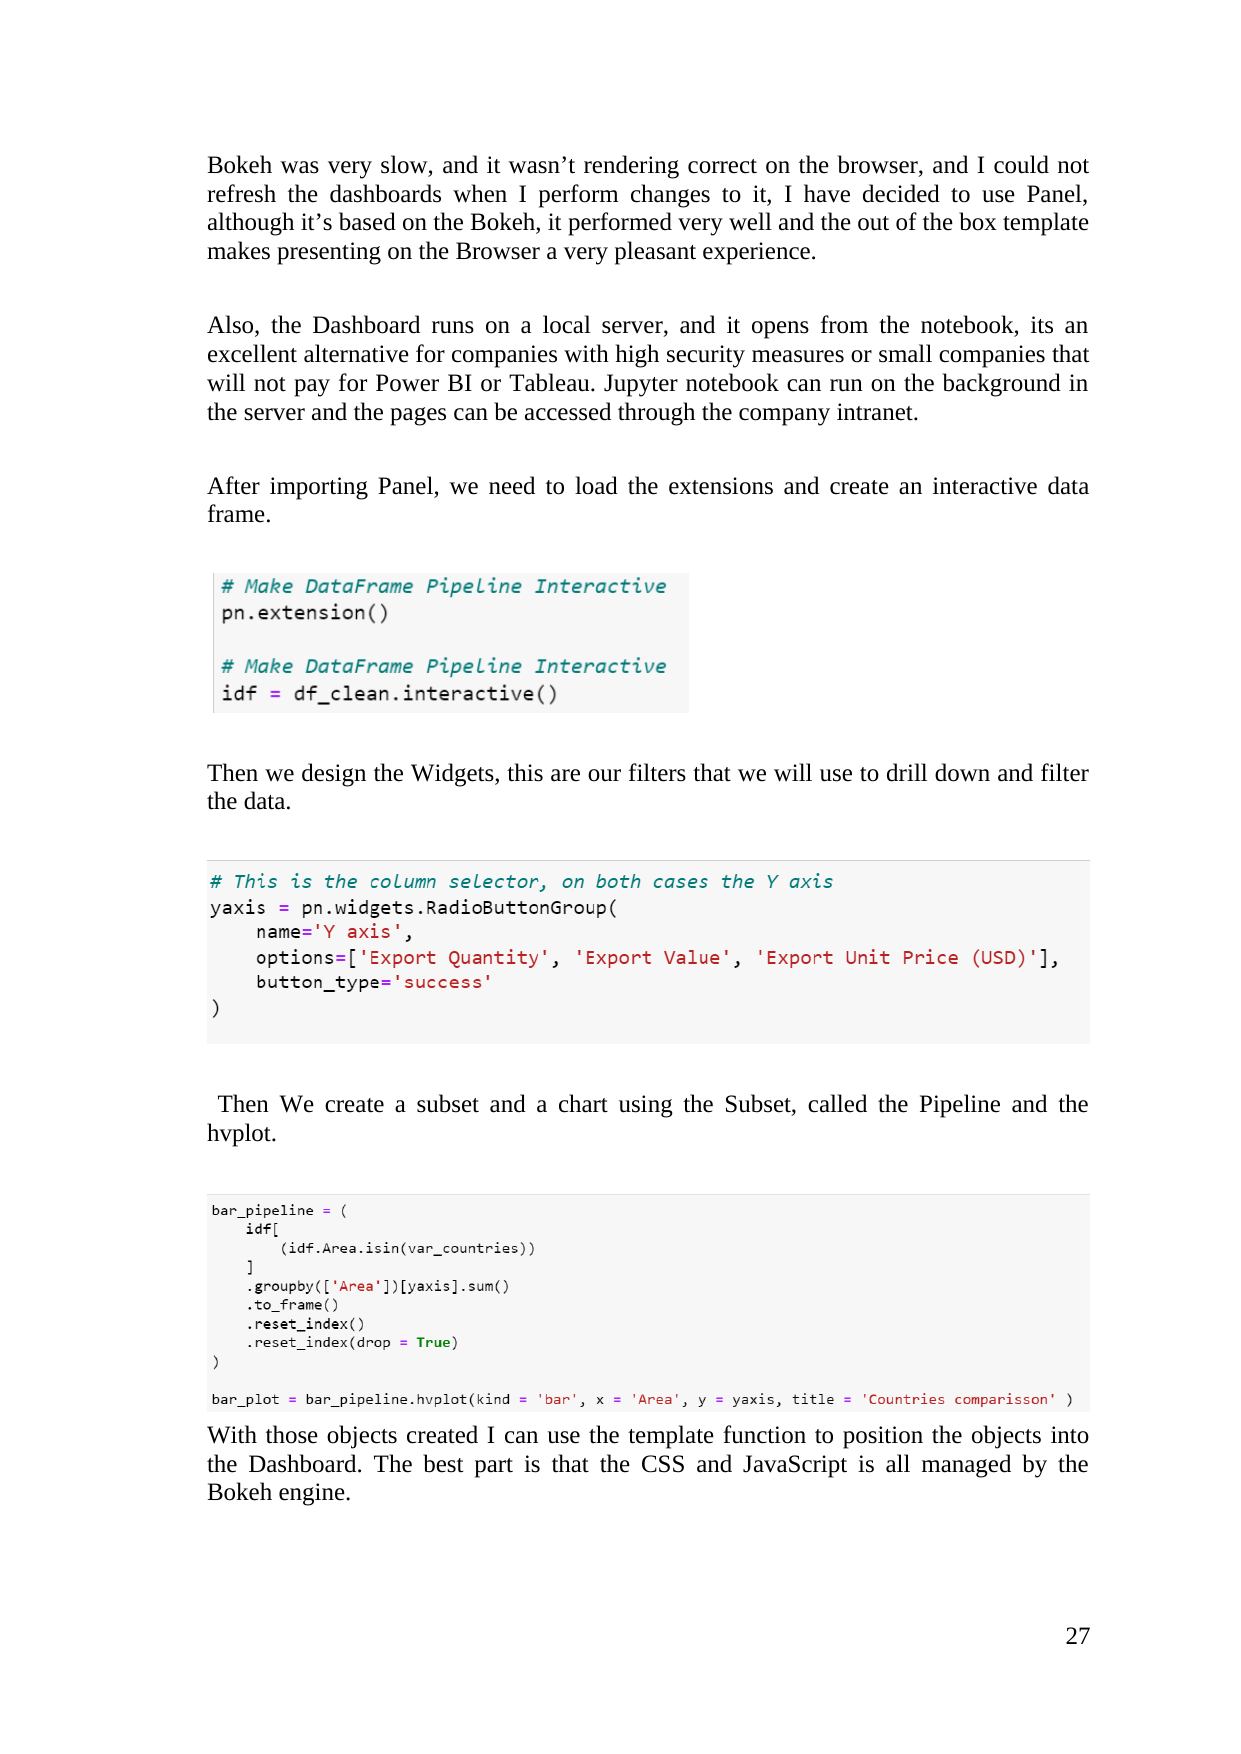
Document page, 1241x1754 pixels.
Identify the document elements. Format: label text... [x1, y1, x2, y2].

picture [206, 1192, 1091, 1412]
picture [206, 860, 1091, 1044]
text Bokeh was very slow, and it wasn’t rendering correct on the browser, and I could not refresh the dashboards when I perform changes to it, I have decided to use Panel, although it’s based on the Bokeh, it performed very well and the out of the box template makes presenting on the Browser a very pleasant experience. [207, 150, 1090, 265]
picture [213, 573, 689, 713]
text With those objects created I can use the template function to position the objects into the Dashboard. The best part is that the CSS and JavaScript is all managed by the Bokeh engine. [207, 1420, 1090, 1506]
text After importing Panel, we need to load the extensions and create an interactive data frame. [207, 471, 1090, 528]
text Also, the Dashboard runs on a local server, and it opens from the notebook, its an excellent alternative for companies with high security measures or small companies that will not pay for Power BI or Tableau. Jupyter notebook can run on the background in the server and the pages can be accessed through the company intranet. [207, 310, 1090, 425]
text Then we design the Widgets, this are our filters that we will use to drill down and filter the data. [207, 758, 1090, 815]
text Then We create a subset and a chart using the Subset, called the Pipeline and the hvplot. [207, 1089, 1090, 1147]
